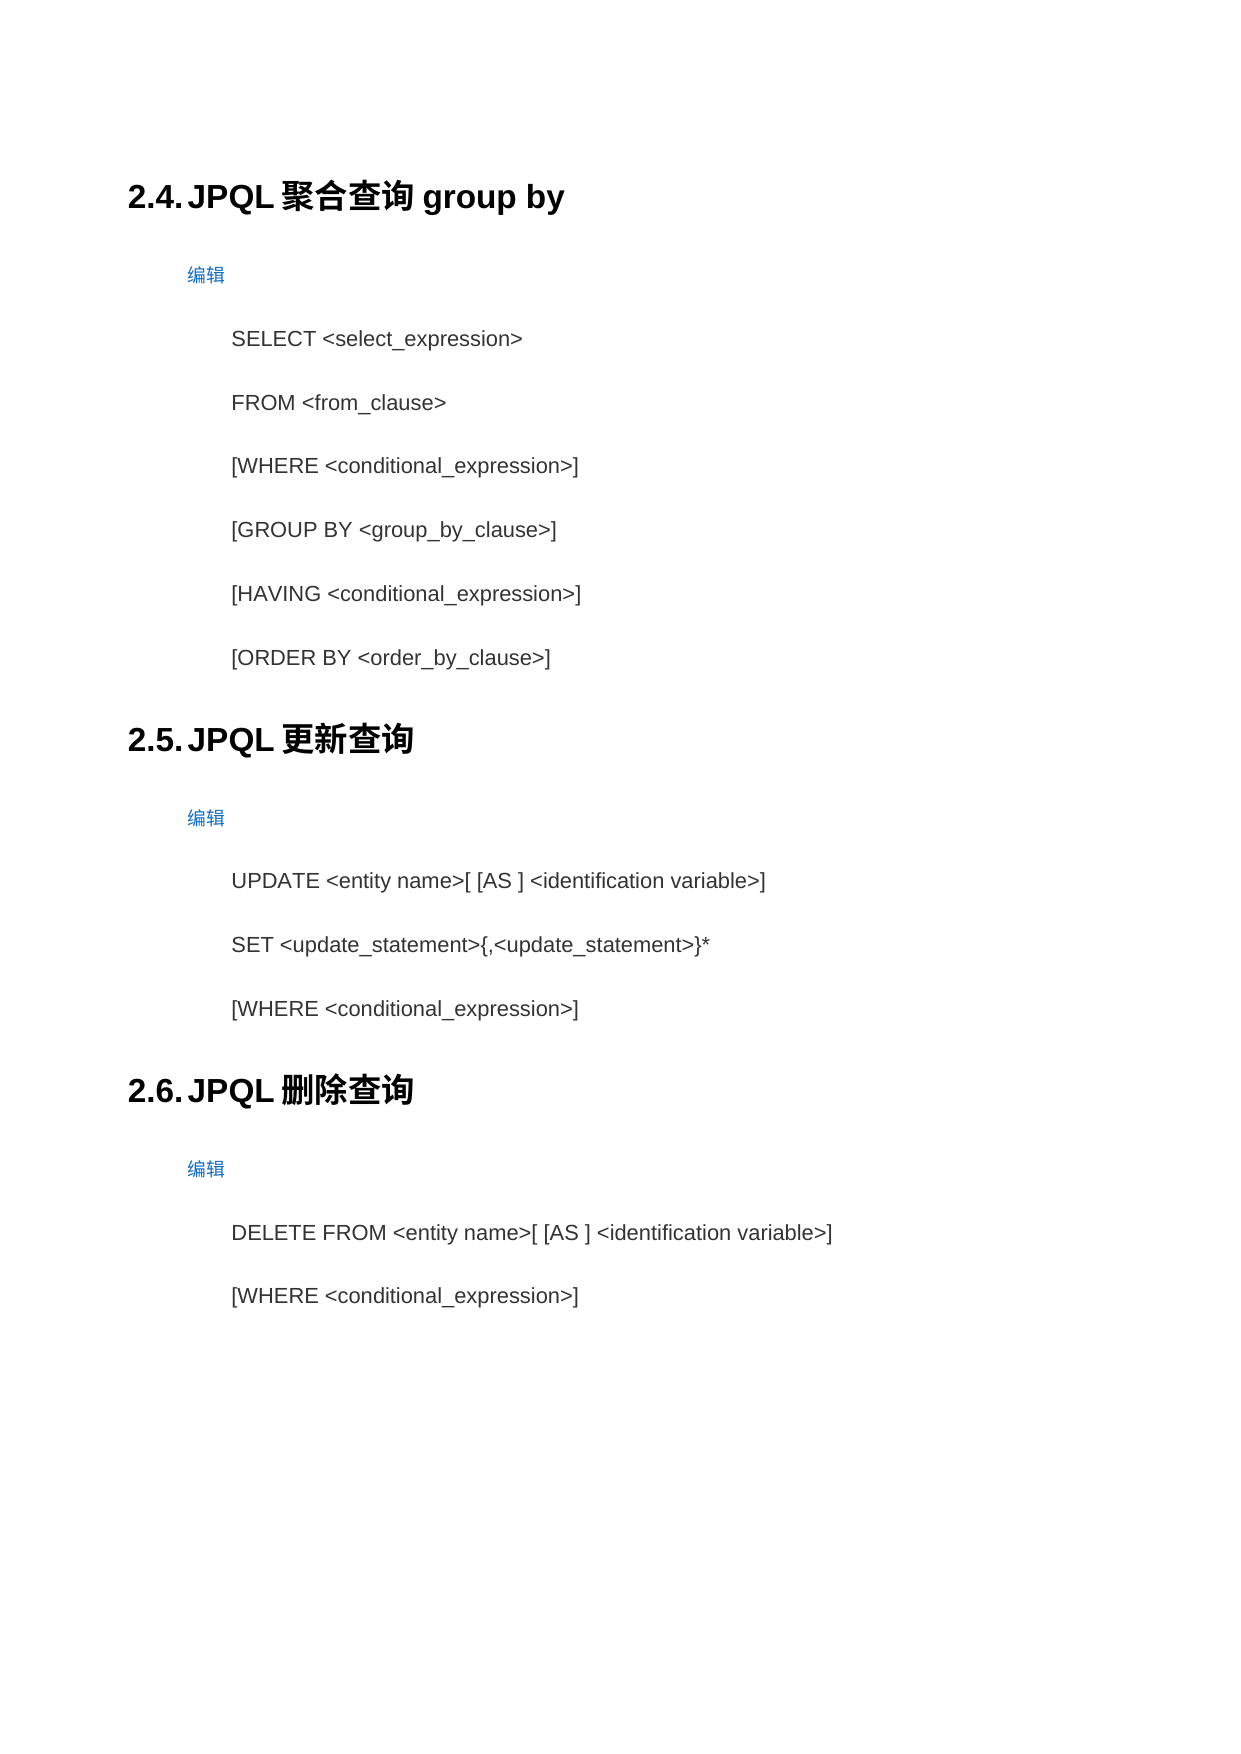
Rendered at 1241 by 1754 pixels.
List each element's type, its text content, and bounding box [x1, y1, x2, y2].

text UPDATE <entity name>[ [AS ] <identification variable>] [187, 864, 1053, 897]
text [WHERE <conditional_expression>] [187, 992, 1053, 1024]
text DELETE FROM <entity name>[ [AS ] <identification variable>] [187, 1216, 1053, 1248]
text [HAVING <conditional_expression>] [187, 577, 1053, 609]
text 编辑 [187, 1152, 1053, 1184]
text [GROUP BY <group_by_clause>] [187, 513, 1053, 546]
subtitle JPQL聚合查询 group by [128, 162, 1053, 227]
text SELECT <select_expression> [187, 322, 1053, 354]
text [WHERE <conditional_expression>] [187, 1279, 1053, 1312]
text SET <update_statement>{,<update_statement>}* [187, 928, 1053, 961]
text 编辑 [187, 801, 1053, 833]
text FROM <from_clause> [187, 386, 1053, 418]
text 编辑 [187, 258, 1053, 291]
text [WHERE <conditional_expression>] [187, 449, 1053, 482]
subtitle JPQL删除查询 [128, 1056, 1053, 1121]
subtitle JPQL更新查询 [128, 704, 1053, 769]
text [ORDER BY <order_by_clause>] [187, 641, 1053, 673]
